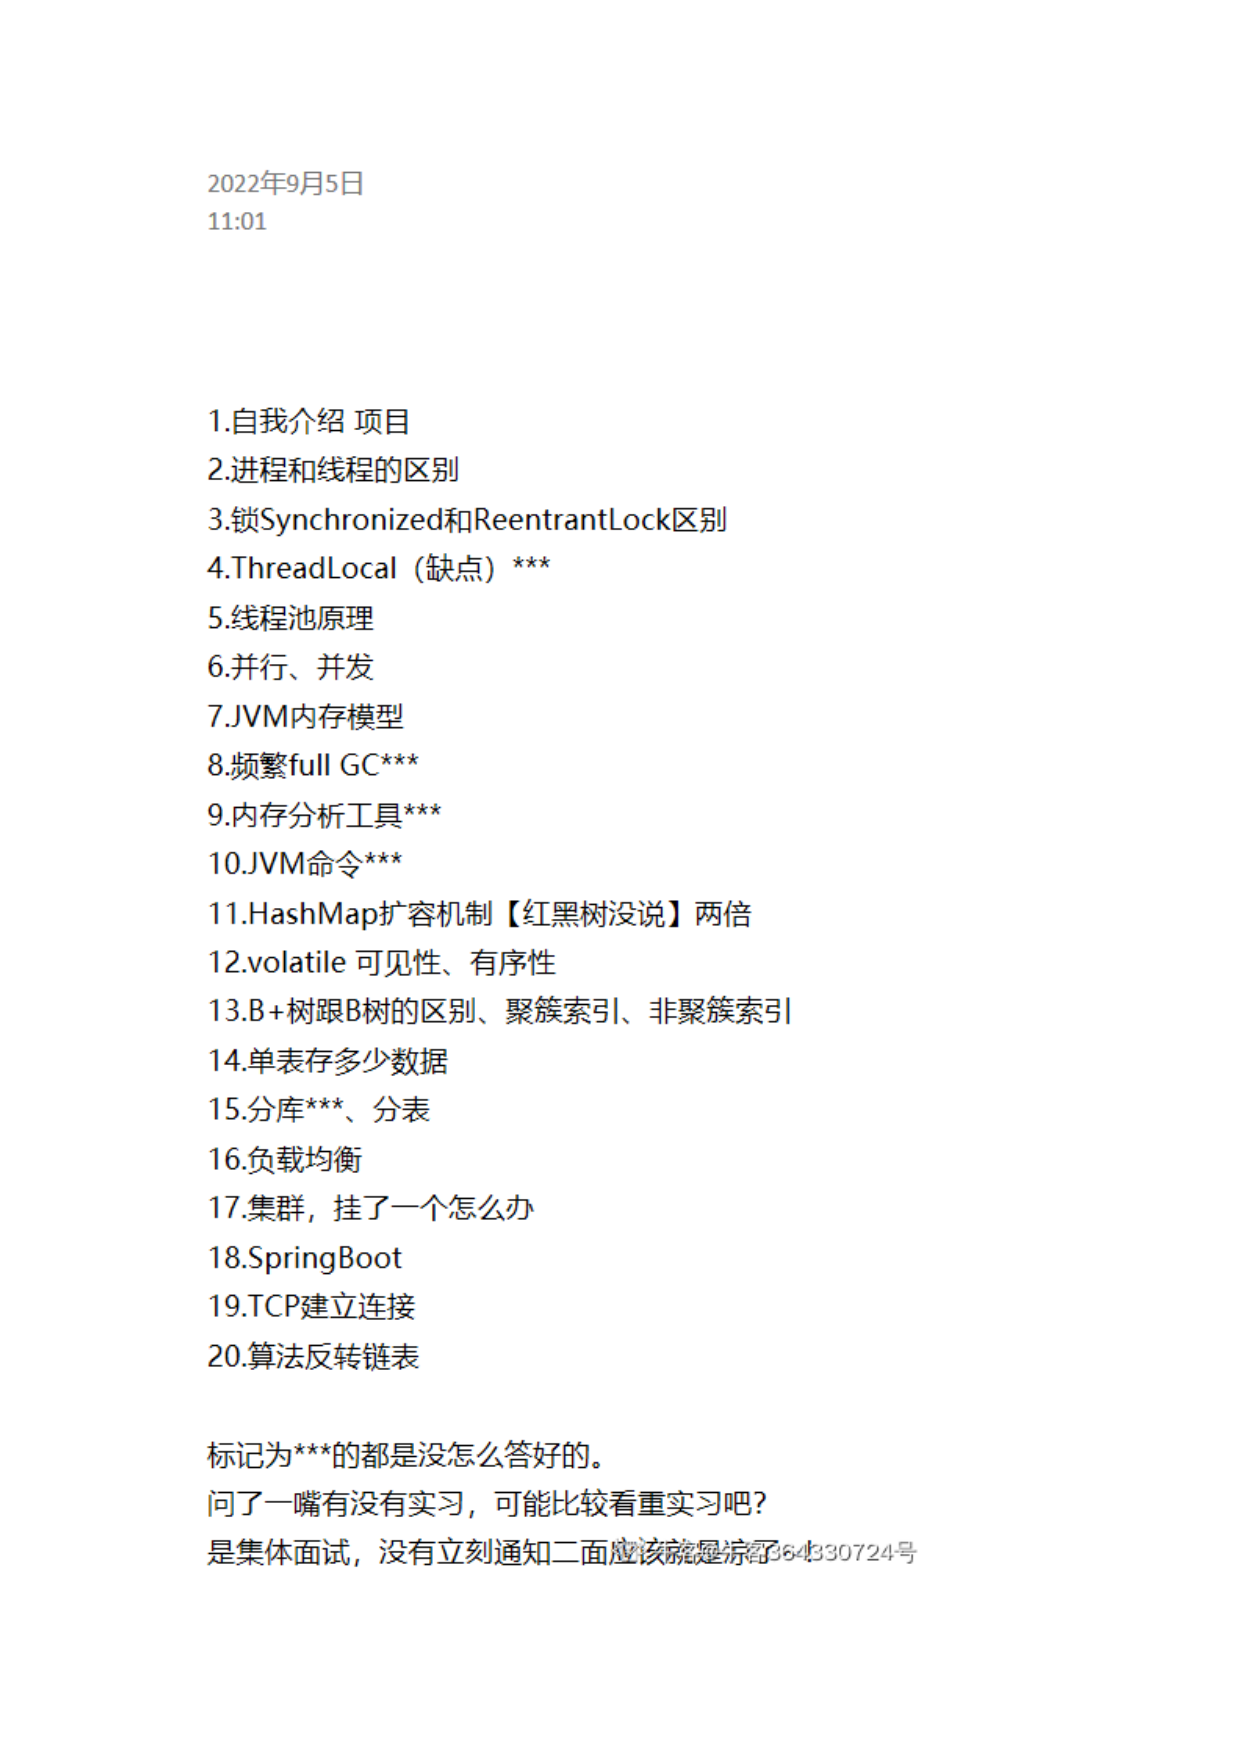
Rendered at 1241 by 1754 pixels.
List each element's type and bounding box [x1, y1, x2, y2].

picture [187, 162, 932, 1578]
